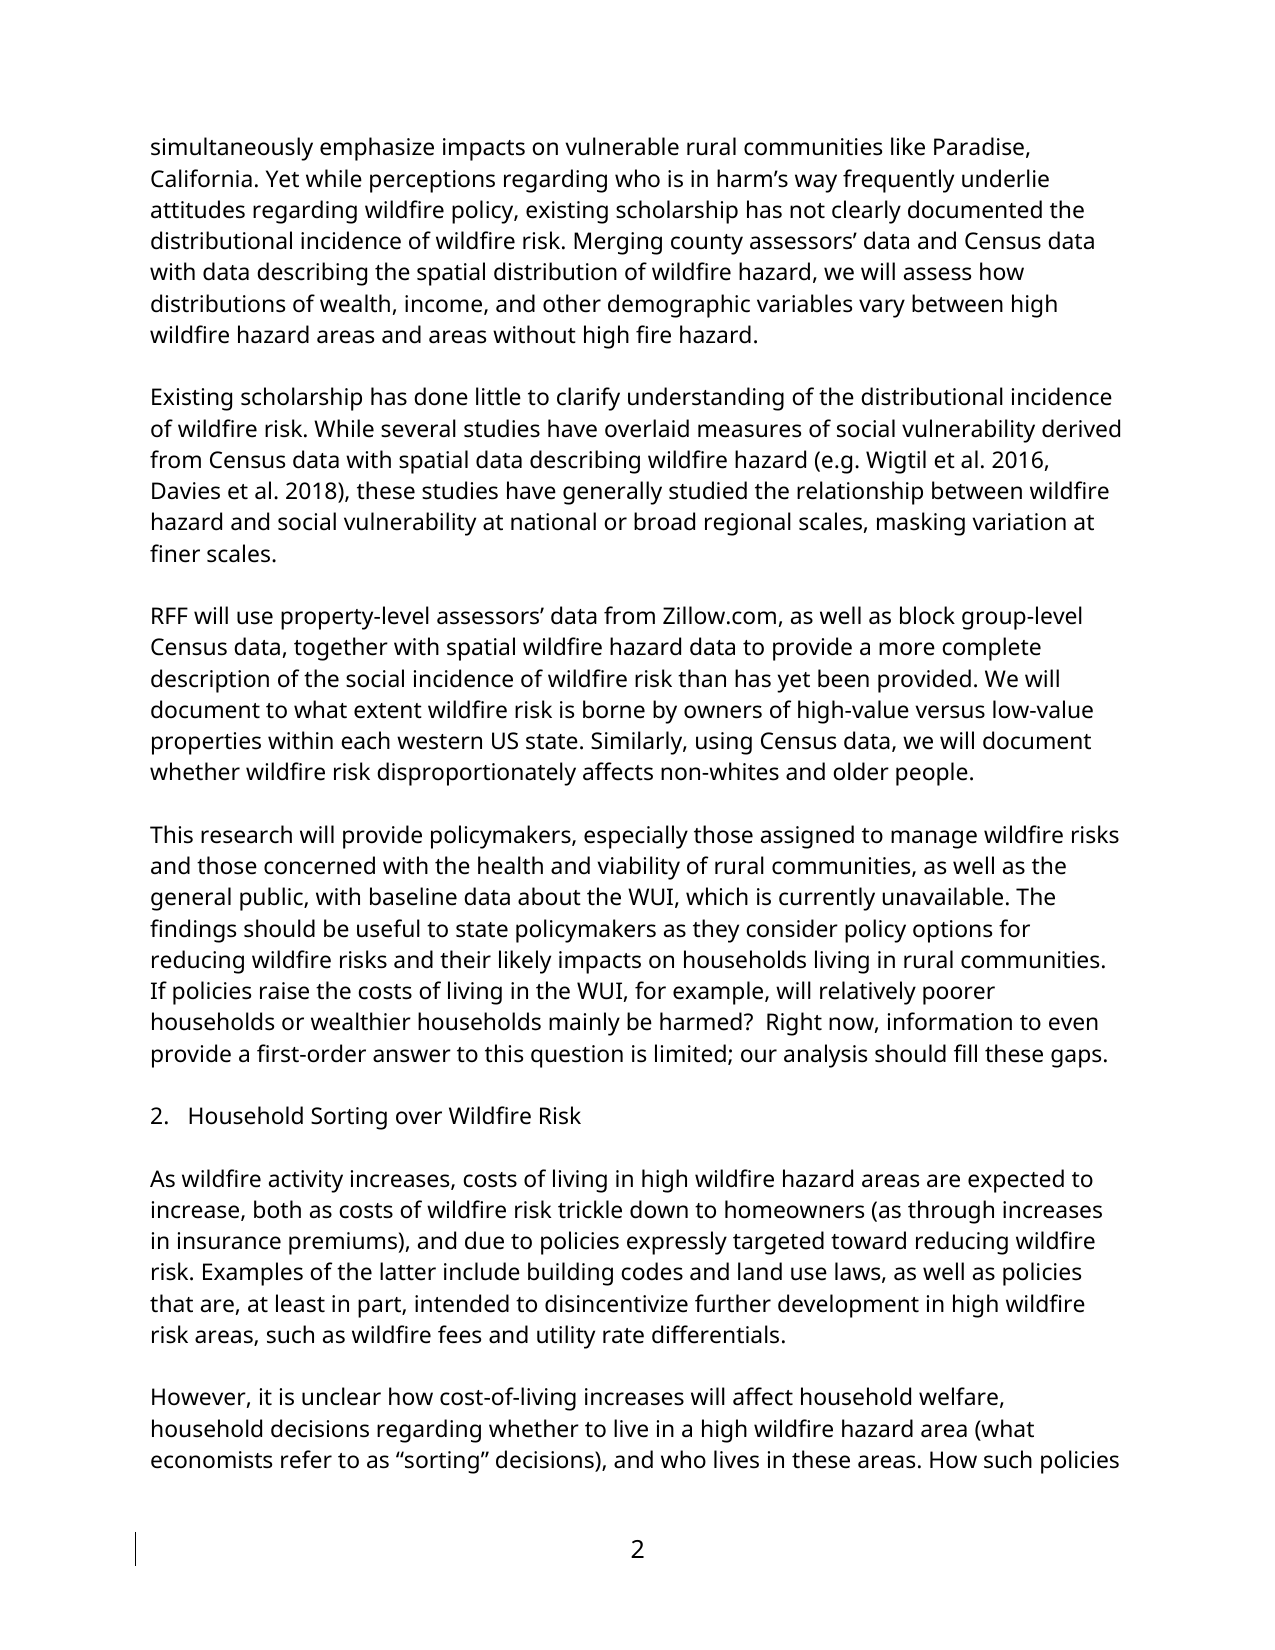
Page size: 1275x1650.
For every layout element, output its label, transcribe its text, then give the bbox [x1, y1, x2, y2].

text RFF will use property-level assessors’ data from Zillow.com, as well as block group-level Census data, together with spatial wildfire hazard data to provide a more complete description of the social incidence of wildfire risk than has yet been provided. We will document to what extent wildfire risk is borne by owners of high-value versus low-value properties within each western US state. Similarly, using Census data, we will document whether wildfire risk disproportionately affects non-whites and older people. [150, 600, 1125, 787]
text Existing scholarship has done little to clarify understanding of the distributional incidence of wildfire risk. While several studies have overlaid measures of social vulnerability derived from Census data with spatial data describing wildfire hazard (e.g. Wigtil et al. 2016, Davies et al. 2018), these studies have generally studied the relationship between wildfire hazard and social vulnerability at national or broad regional scales, masking variation at finer scales. [150, 381, 1125, 569]
list Household Sorting over Wildfire Risk [150, 1100, 1125, 1131]
text As wildfire activity increases, costs of living in high wildfire hazard areas are expected to increase, both as costs of wildfire risk trickle down to homeowners (as through increases in insurance premiums), and due to policies expressly targeted toward reducing wildfire risk. Examples of the latter include building codes and land use laws, as well as policies that are, at least in part, intended to disincentivize further development in high wildfire risk areas, such as wildfire fees and utility rate differentials. [150, 1162, 1125, 1350]
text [150, 131, 1125, 350]
text This research will provide policymakers, especially those assigned to manage wildfire risks and those concerned with the health and viability of rural communities, as well as the general public, with baseline data about the WUI, which is currently unavailable. The findings should be useful to state policymakers as they consider policy options for reducing wildfire risks and their likely impacts on households living in rural communities. If policies raise the costs of living in the WUI, for example, will relatively poorer households or wealthier households mainly be harmed? Right now, information to even provide a first-order answer to this question is limited; our analysis should fill these gaps. [150, 819, 1125, 1069]
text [150, 1381, 1125, 1475]
